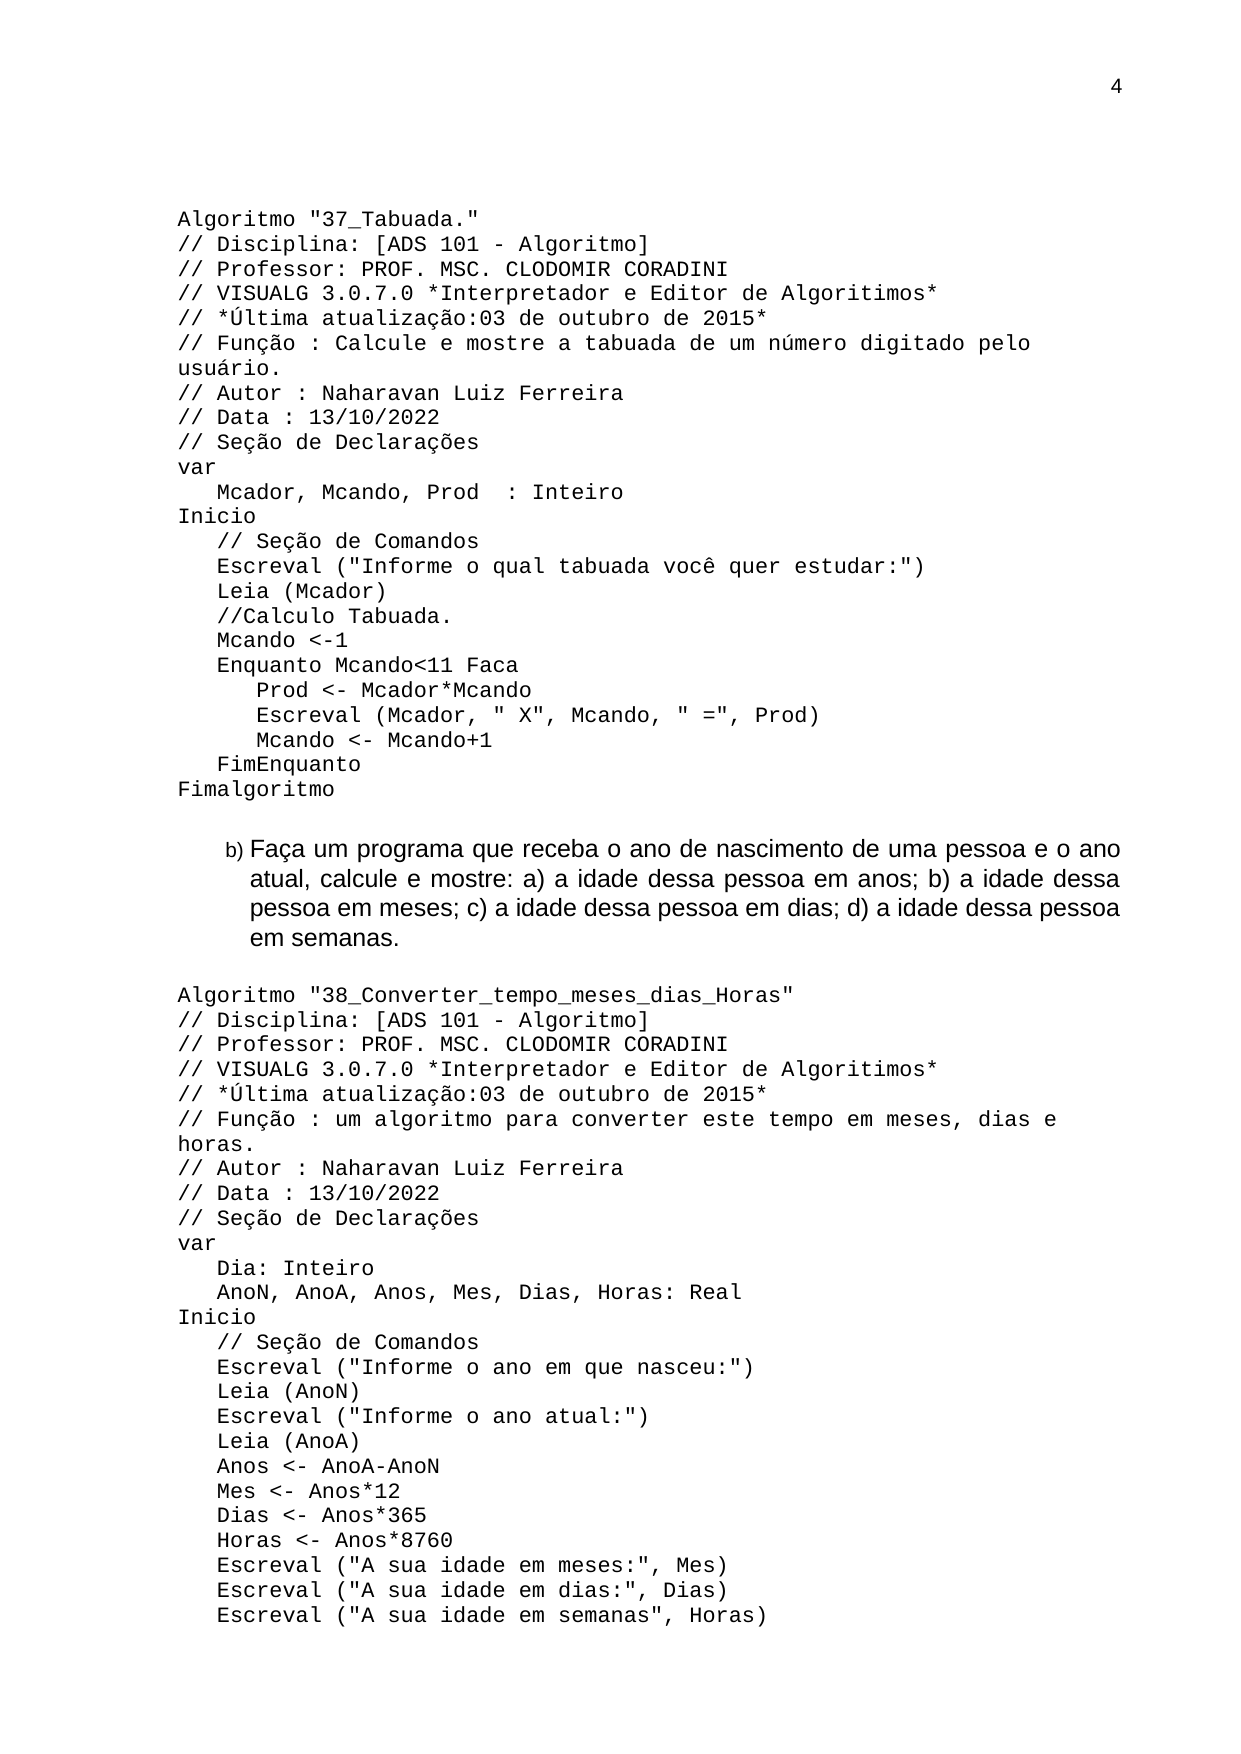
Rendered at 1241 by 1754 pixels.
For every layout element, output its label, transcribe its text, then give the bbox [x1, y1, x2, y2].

text // Função : um algoritmo para converter este tempo em meses, dias e horas. [177, 1108, 1122, 1158]
text // *Última atualização:03 de outubro de 2015* [177, 307, 1122, 332]
text // Professor: PROF. MSC. CLODOMIR CORADINI [177, 1034, 1122, 1058]
text Horas <- Anos*8760 [177, 1529, 1122, 1554]
text // Seção de Comandos [177, 1331, 1122, 1356]
text //Calculo Tabuada. [177, 605, 1122, 630]
text // Autor : Naharavan Luiz Ferreira [177, 1158, 1122, 1182]
text // Disciplina: [ADS 101 - Algoritmo] [177, 1009, 1122, 1034]
text var [177, 1232, 1122, 1257]
text Mes <- Anos*12 [177, 1480, 1122, 1505]
list Faça um programa que receba o ano de nascimento de uma pessoa e o ano atual, calcule e mostre: a) a idade dessa pessoa em anos; b) a idade dessa pessoa em meses; c) a idade dessa pessoa em dias; d) a idade dessa pessoa em semanas. [225, 834, 1122, 952]
text Leia (AnoN) [177, 1381, 1122, 1406]
text // *Última atualização:03 de outubro de 2015* [177, 1083, 1122, 1108]
text // Data : 13/10/2022 [177, 407, 1122, 431]
text Escreval (Mcador, " X", Mcando, " =", Prod) [177, 704, 1122, 729]
text Mcador, Mcando, Prod : Inteiro [177, 481, 1122, 506]
text // Autor : Naharavan Luiz Ferreira [177, 382, 1122, 407]
text Inicio [177, 1306, 1122, 1331]
text Prod <- Mcador*Mcando [177, 679, 1122, 704]
text // Função : Calcule e mostre a tabuada de um número digitado pelo usuário. [177, 332, 1122, 382]
text // VISUALG 3.0.7.0 *Interpretador e Editor de Algoritimos* [177, 283, 1122, 307]
text Dia: Inteiro [177, 1257, 1122, 1282]
text Dias <- Anos*365 [177, 1505, 1122, 1529]
text Mcando <- Mcando+1 [177, 729, 1122, 754]
text // Seção de Comandos [177, 531, 1122, 555]
text var [177, 456, 1122, 481]
text Algoritmo "37_Tabuada." [177, 208, 1122, 233]
text Escreval ("Informe o ano atual:") [177, 1406, 1122, 1430]
text // Seção de Declarações [177, 431, 1122, 456]
text Escreval ("A sua idade em meses:", Mes) [177, 1554, 1122, 1579]
text Escreval ("A sua idade em semanas", Horas) [177, 1604, 1122, 1629]
text Anos <- AnoA-AnoN [177, 1455, 1122, 1480]
text // VISUALG 3.0.7.0 *Interpretador e Editor de Algoritimos* [177, 1058, 1122, 1083]
text Enquanto Mcando<11 Faca [177, 654, 1122, 679]
text Escreval ("Informe o qual tabuada você quer estudar:") [177, 555, 1122, 580]
text Mcando <-1 [177, 630, 1122, 654]
text Fimalgoritmo [177, 778, 1122, 803]
text // Seção de Declarações [177, 1207, 1122, 1232]
text AnoN, AnoA, Anos, Mes, Dias, Horas: Real [177, 1282, 1122, 1306]
text Algoritmo "38_Converter_tempo_meses_dias_Horas" [177, 984, 1122, 1009]
text Inicio [177, 506, 1122, 531]
text Leia (Mcador) [177, 580, 1122, 605]
text FimEnquanto [177, 754, 1122, 778]
text Leia (AnoA) [177, 1430, 1122, 1455]
text Escreval ("Informe o ano em que nasceu:") [177, 1356, 1122, 1381]
text // Data : 13/10/2022 [177, 1182, 1122, 1207]
text Escreval ("A sua idade em dias:", Dias) [177, 1579, 1122, 1604]
text // Professor: PROF. MSC. CLODOMIR CORADINI [177, 258, 1122, 283]
text // Disciplina: [ADS 101 - Algoritmo] [177, 233, 1122, 258]
